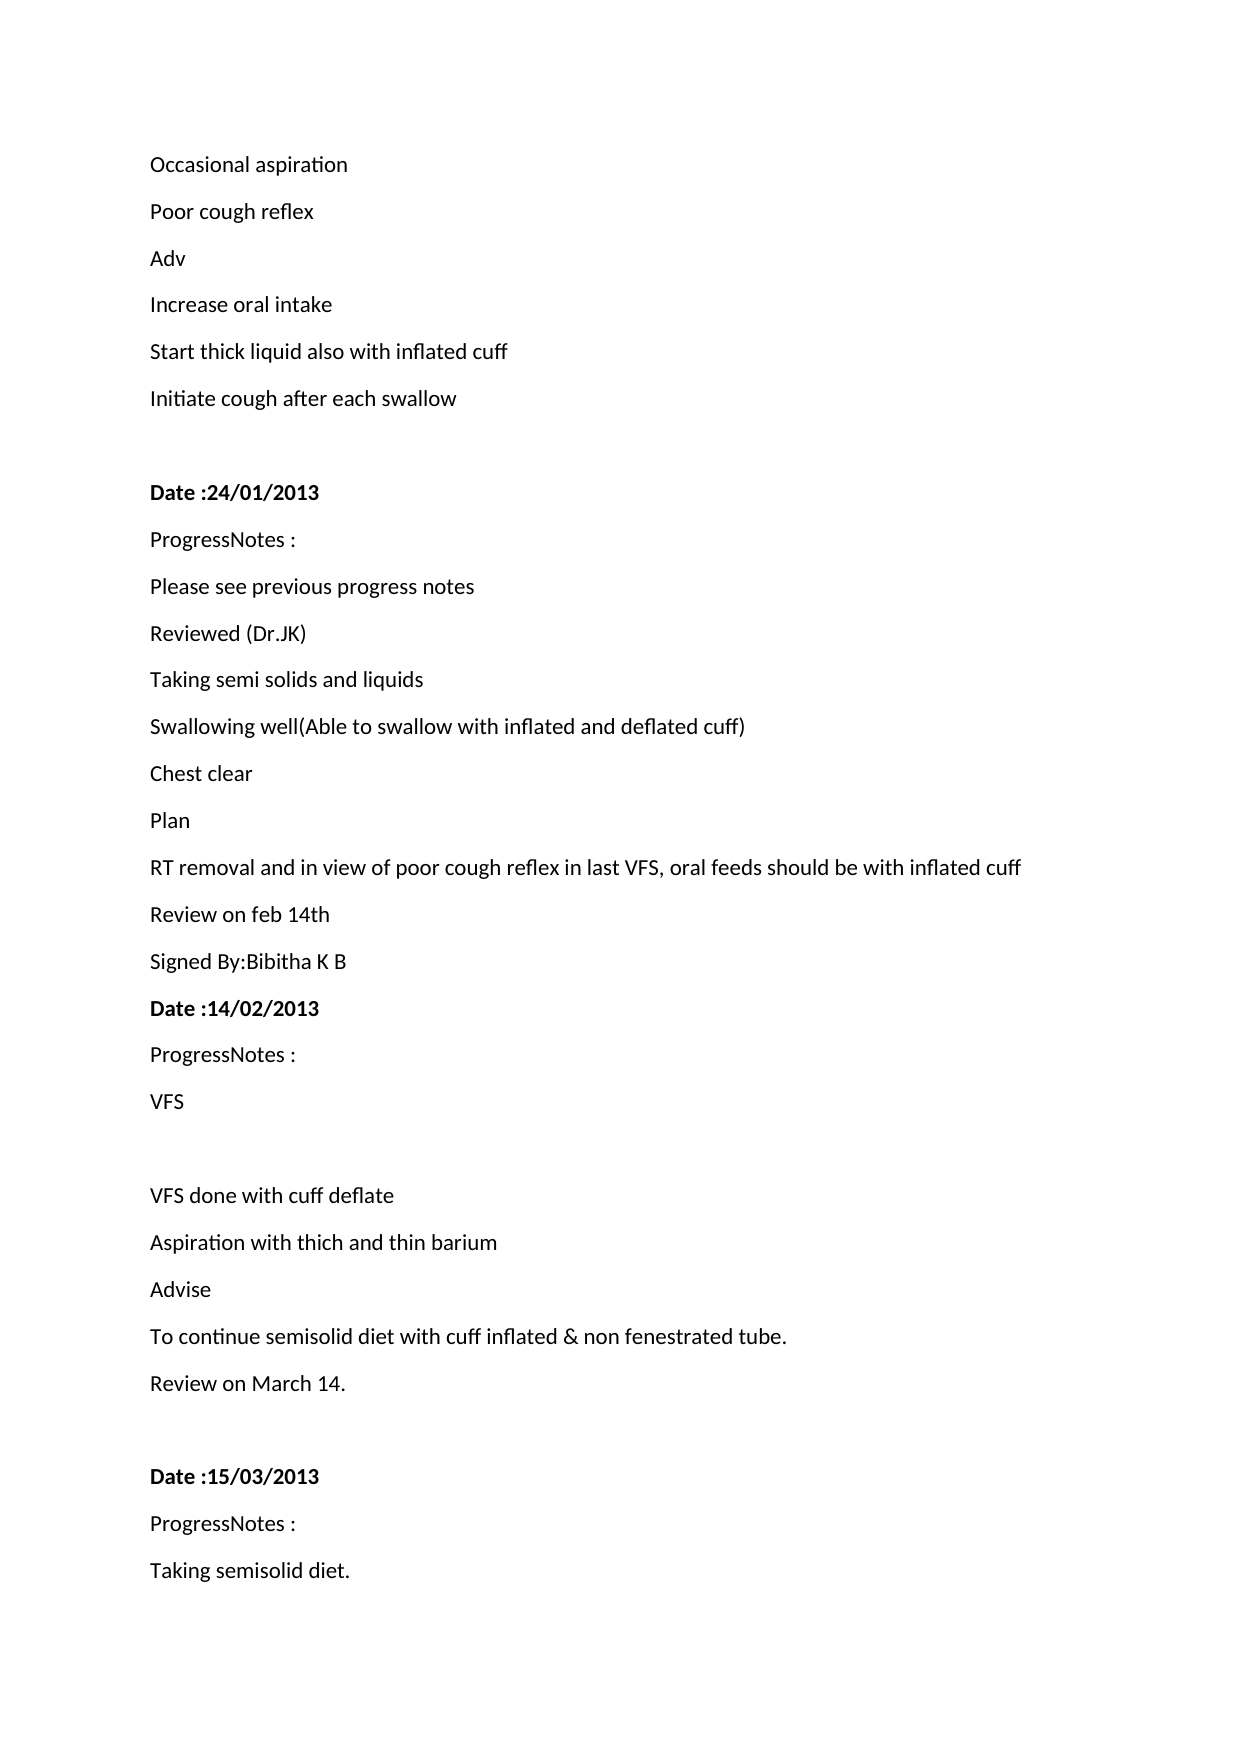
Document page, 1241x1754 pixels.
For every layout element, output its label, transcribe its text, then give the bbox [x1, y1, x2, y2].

text ProgressNotes : [150, 525, 1090, 553]
text ProgressNotes : [150, 1041, 1090, 1069]
text Date :24/01/2013 [150, 478, 1090, 506]
text Date :14/02/2013 [150, 994, 1090, 1022]
text Signed By:Bibitha K B [150, 947, 1090, 975]
text Adv [150, 244, 1090, 272]
text ProgressNotes : [150, 1509, 1090, 1537]
text Aspiration with thich and thin barium [150, 1228, 1090, 1256]
text Please see previous progress notes [150, 572, 1090, 600]
text Reviewed (Dr.JK) [150, 619, 1090, 647]
text Poor cough reflex [150, 197, 1090, 225]
text Taking semisolid diet. [150, 1556, 1090, 1584]
text Chest clear [150, 759, 1090, 787]
text Review on feb 14th [150, 900, 1090, 928]
text To continue semisolid diet with cuff inflated & non fenestrated tube. [150, 1322, 1090, 1350]
text Review on March 14. [150, 1369, 1090, 1397]
text Initiate cough after each swallow [150, 384, 1090, 412]
text Increase oral intake [150, 291, 1090, 319]
text VFS done with cuff deflate [150, 1181, 1090, 1209]
text VFS [150, 1087, 1090, 1116]
text Advise [150, 1275, 1090, 1303]
text Date :15/03/2013 [150, 1462, 1090, 1491]
text RT removal and in view of poor cough reflex in last VFS, oral feeds should be with inflated cuff [150, 853, 1090, 881]
text Plan [150, 806, 1090, 834]
text Start thick liquid also with inflated cuff [150, 337, 1090, 366]
text Swallowing well(Able to swallow with inflated and deflated cuff) [150, 712, 1090, 741]
text Taking semi solids and liquids [150, 666, 1090, 694]
text Occasional aspiration [150, 150, 1090, 178]
